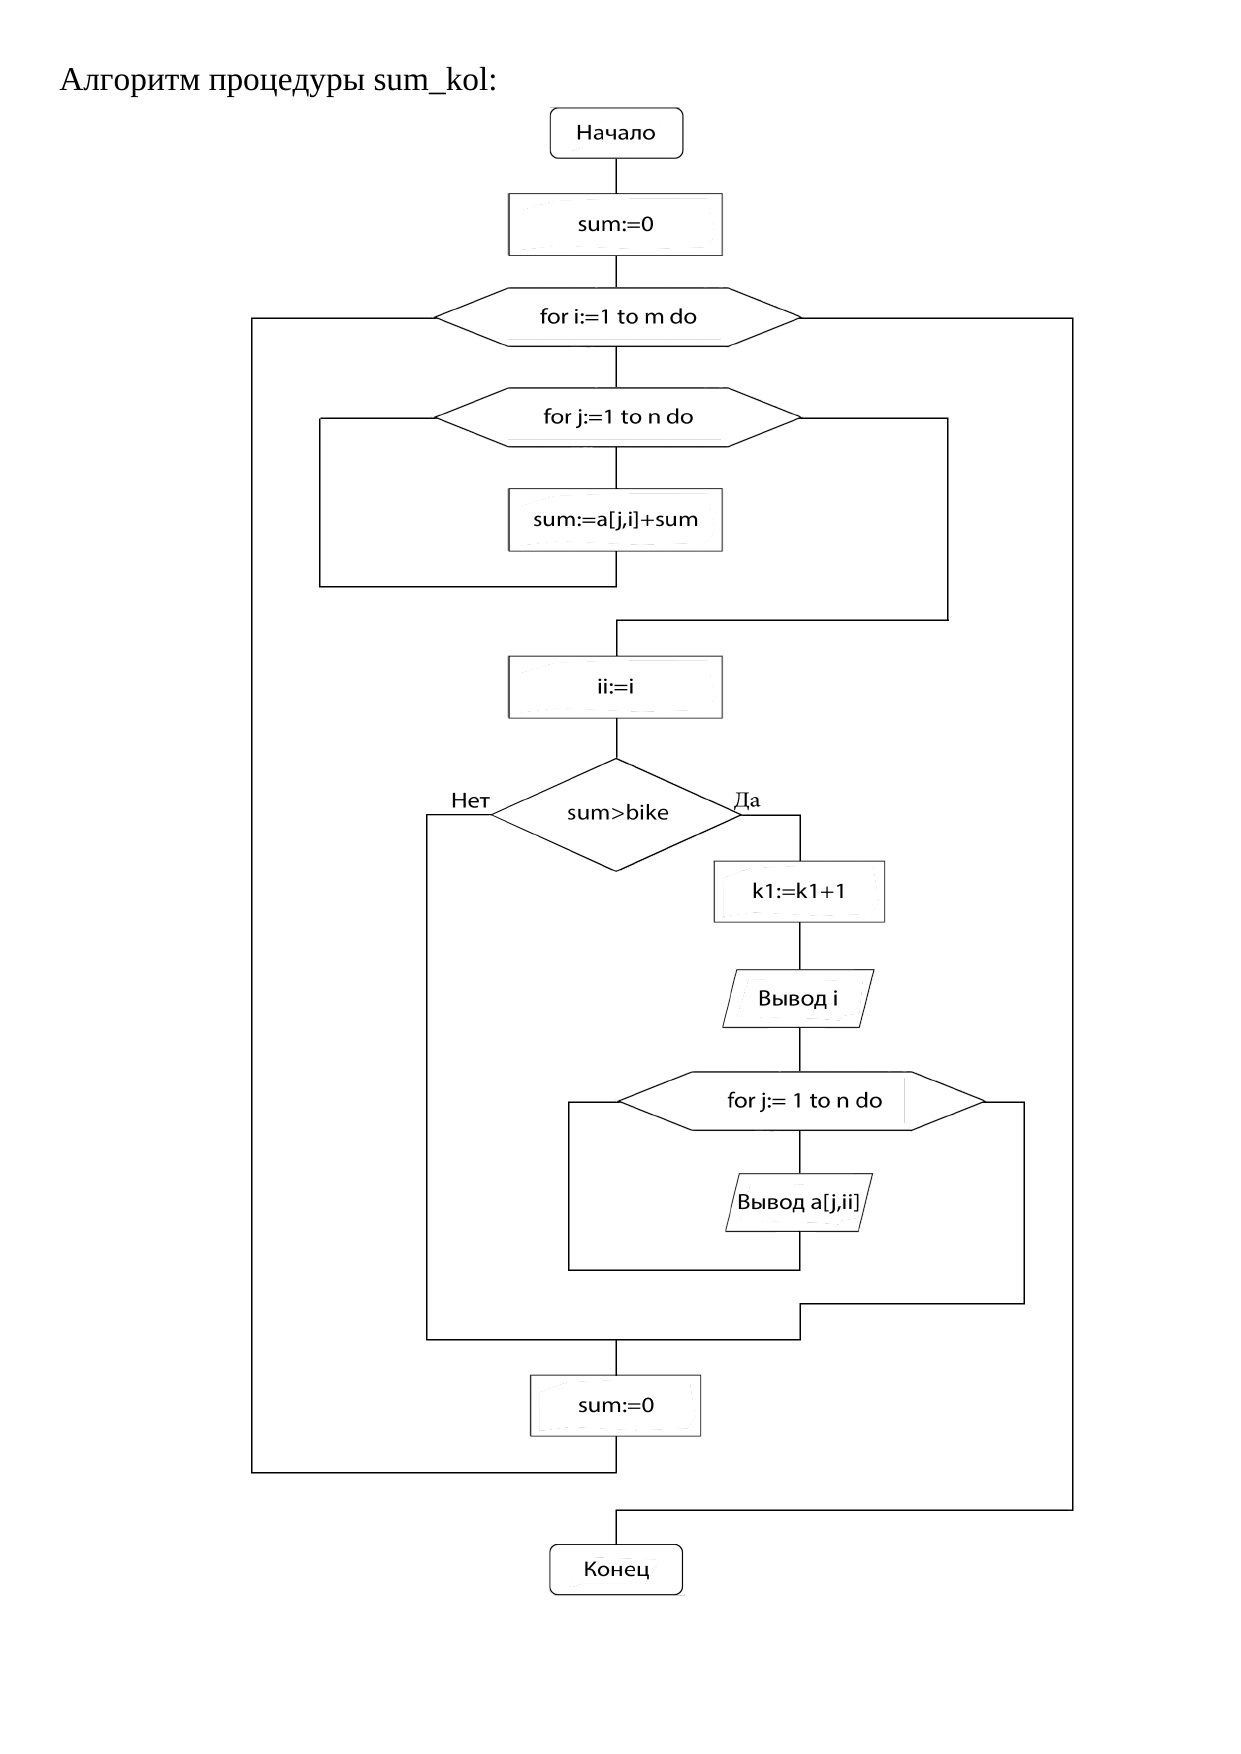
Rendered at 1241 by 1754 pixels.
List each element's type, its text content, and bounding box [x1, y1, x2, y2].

picture [59, 99, 1178, 1606]
